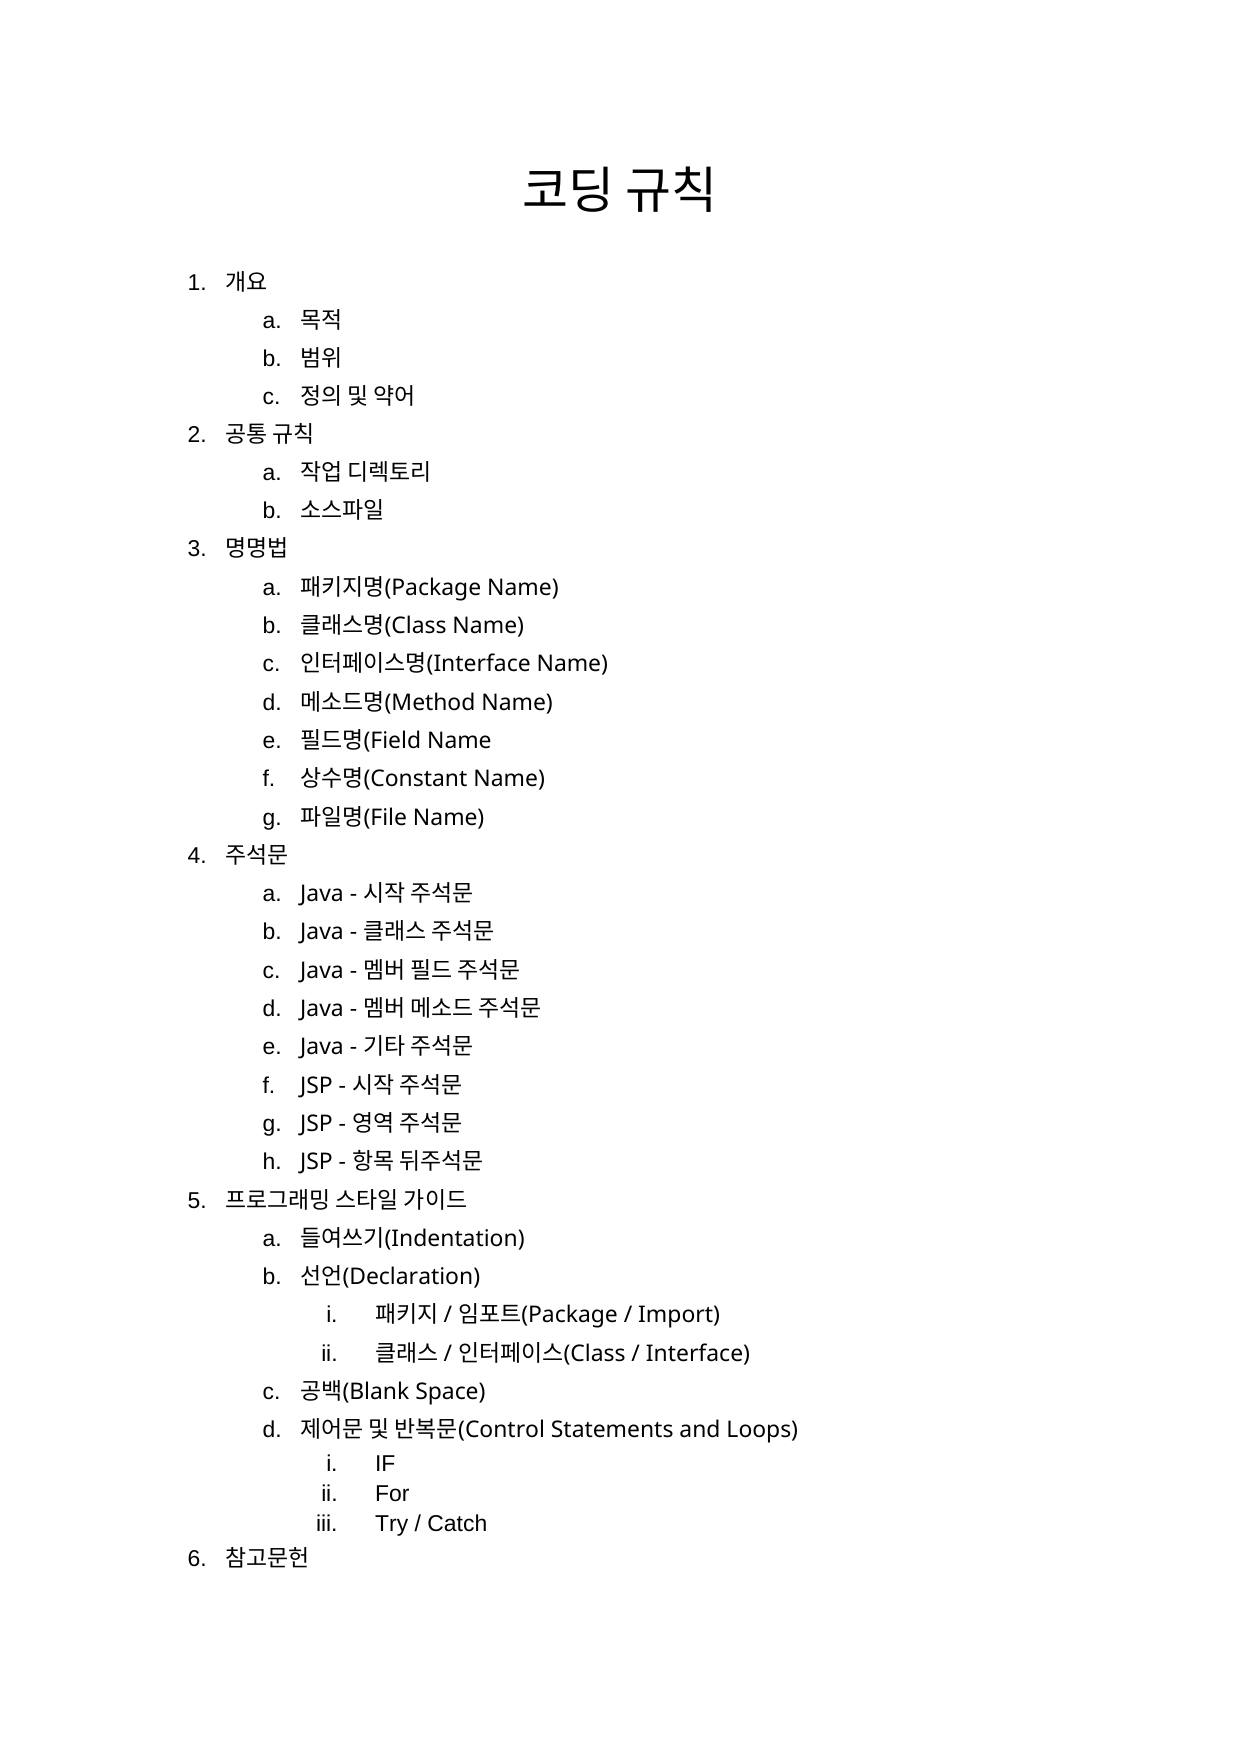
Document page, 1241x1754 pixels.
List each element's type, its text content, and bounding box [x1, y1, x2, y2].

list JSP - 시작 주석문 [262, 1067, 1090, 1100]
list 작업 디렉토리 [262, 454, 1090, 487]
list 들여쓰기(Indentation) [262, 1220, 1090, 1253]
list JSP - 항목 뒤주석문 [262, 1143, 1090, 1177]
list Java - 멤버 필드 주석문 [262, 952, 1090, 985]
list Java - 클래스 주석문 [262, 913, 1090, 947]
list 명명법 [187, 530, 1090, 563]
list Java - 멤버 메소드 주석문 [262, 990, 1090, 1023]
list 패키지명(Package Name) [262, 568, 1090, 602]
list 범위 [262, 340, 1090, 373]
list 공통 규칙 [187, 416, 1090, 449]
list Java - 시작 주석문 [262, 875, 1090, 908]
list 참고문헌 [187, 1540, 1090, 1573]
list 필드명(Field Name [262, 722, 1090, 755]
list 패키지 / 임포트(Package / Import) [337, 1296, 1090, 1330]
list 파일명(File Name) [262, 798, 1090, 832]
list 정의 및 약어 [262, 378, 1090, 411]
list 개요 [187, 263, 1090, 297]
list 프로그래밍 스타일 가이드 [187, 1182, 1090, 1215]
list 상수명(Constant Name) [262, 760, 1090, 793]
list 목적 [262, 302, 1090, 335]
list 주석문 [187, 837, 1090, 870]
list 선언(Declaration) [262, 1258, 1090, 1291]
list JSP - 영역 주석문 [262, 1105, 1090, 1138]
list 클래스명(Class Name) [262, 607, 1090, 640]
list Try / Catch [337, 1510, 1090, 1536]
list Java - 기타 주석문 [262, 1028, 1090, 1062]
list 메소드명(Method Name) [262, 683, 1090, 717]
list 제어문 및 반복문(Control Statements and Loops) [262, 1411, 1090, 1445]
list IF [337, 1450, 1090, 1476]
list For [337, 1480, 1090, 1506]
list 인터페이스명(Interface Name) [262, 645, 1090, 678]
list 소스파일 [262, 492, 1090, 525]
text 코딩 규칙 [150, 150, 1090, 222]
list 클래스 / 인터페이스(Class / Interface) [337, 1335, 1090, 1368]
list 공백(Blank Space) [262, 1373, 1090, 1406]
